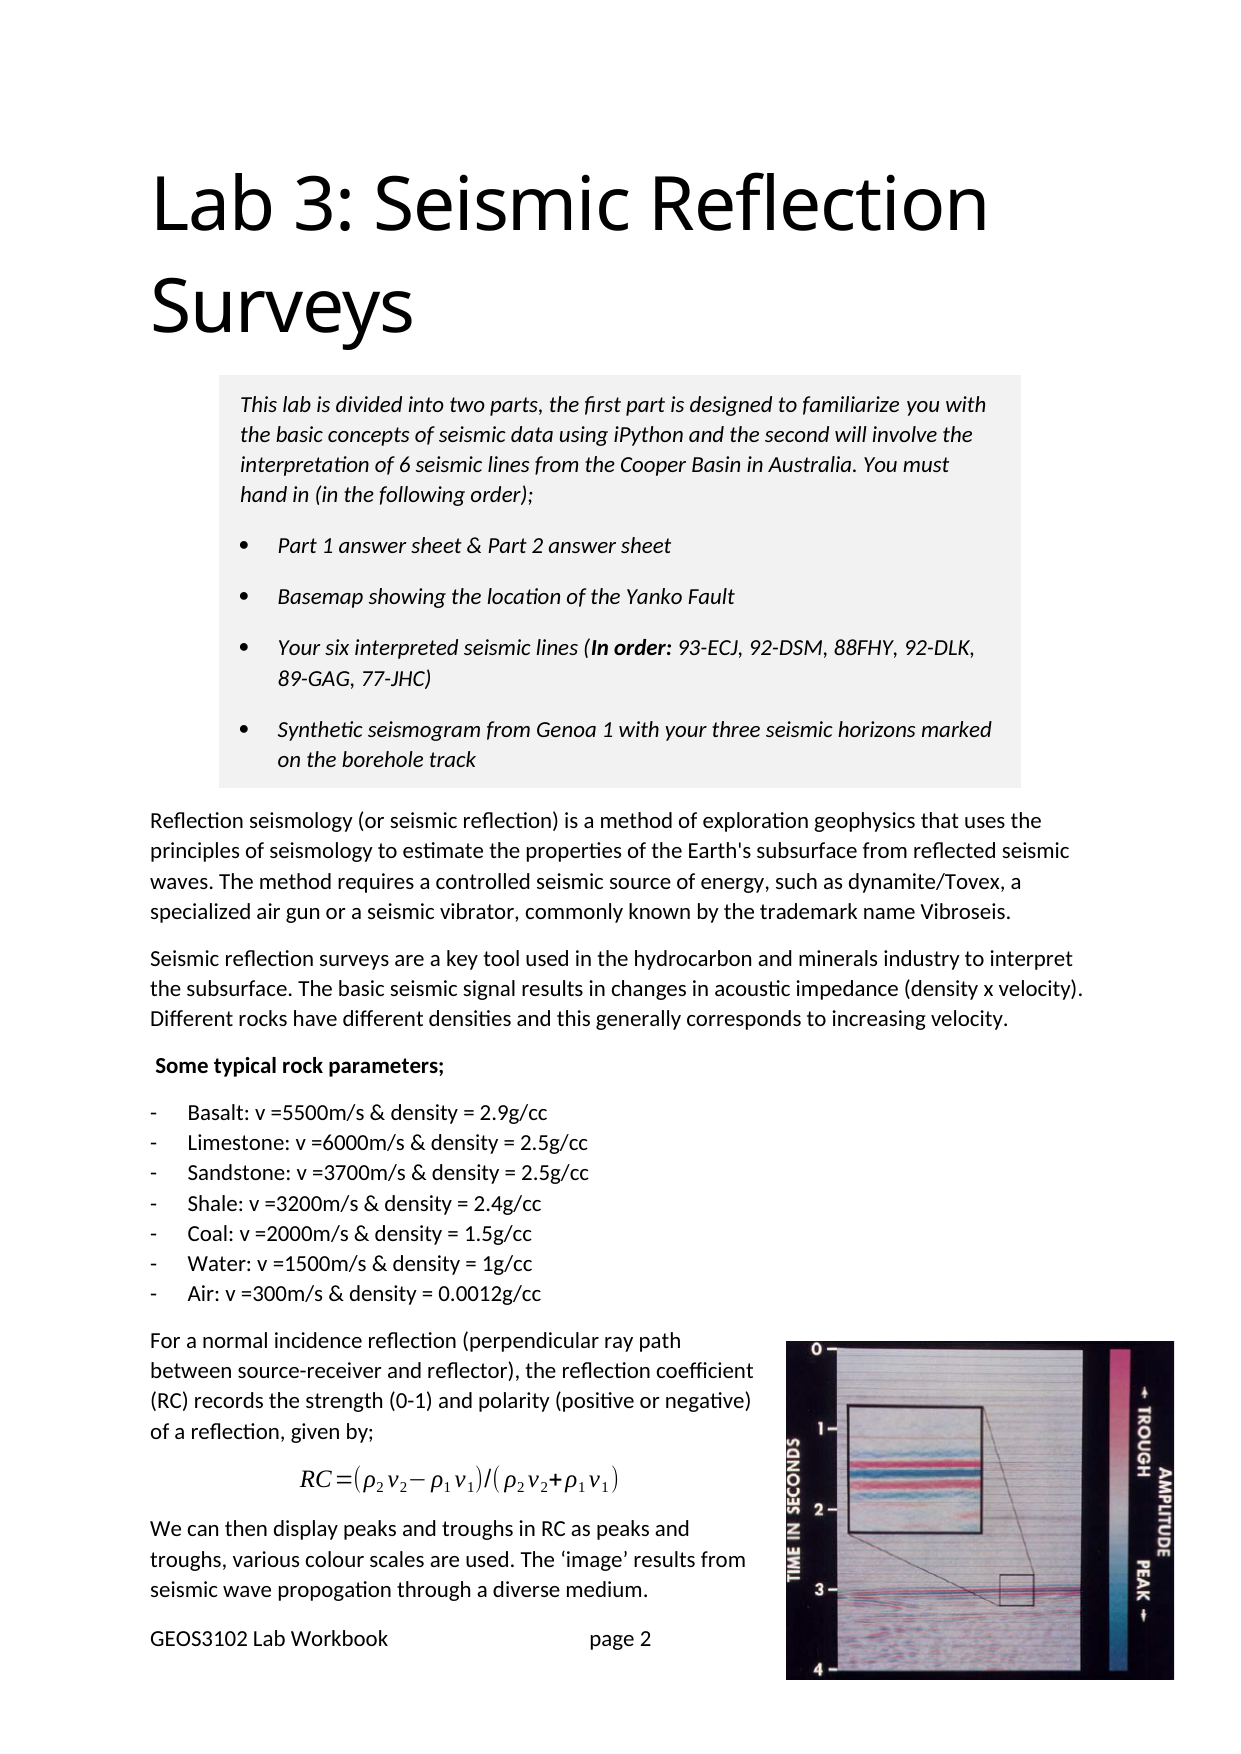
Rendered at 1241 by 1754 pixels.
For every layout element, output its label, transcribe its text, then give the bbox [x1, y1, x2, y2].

list Limestone: v =6000m/s & density = 2.5g/cc [150, 1128, 1090, 1156]
list Basalt: v =5500m/s & density = 2.9g/cc [150, 1098, 1090, 1126]
text We can then display peaks and troughs in RC as peaks and troughs, various colour scales are used. The ‘image’ results from seismic wave propogation through a diverse medium. [150, 1514, 786, 1603]
text This lab is divided into two parts, the first part is designed to familiarize you with the basic concepts of seismic data using iPython and the second will involve the interpretation of 6 seismic lines from the Cooper Basin in Australia. You must hand in (in the following order); [232, 388, 1008, 508]
title Lab 3: Seismic Reflection Surveys [150, 150, 1090, 354]
list Sandstone: v =3700m/s & density = 2.5g/cc [150, 1158, 1090, 1187]
list Water: v =1500m/s & density = 1g/cc [150, 1249, 1090, 1277]
list Shale: v =3200m/s & density = 2.4g/cc [150, 1189, 1090, 1217]
picture [786, 1341, 1175, 1680]
text Reflection seismology (or seismic reflection) is a method of exploration geophysics that uses the principles of seismology to estimate the properties of the Earth's subsurface from reflected seismic waves. The method requires a controlled seismic source of energy, such as dynamite/Tovex, a specialized air gun or a seismic vibrator, commonly known by the trademark name Vibroseis. [150, 806, 1090, 925]
list Basemap showing the location of the Yanko Fault [232, 568, 1008, 611]
list Coal: v =2000m/s & density = 1.5g/cc [150, 1219, 1090, 1247]
list Air: v =300m/s & density = 0.0012g/cc [150, 1279, 1090, 1307]
list Your six interpreted seismic lines (In order: 93-ECJ, 92-DSM, 88FHY, 92-DLK, 89-GAG, 77-JHC) [232, 619, 1008, 692]
text For a normal incidence reflection (perpendicular ray path between source-receiver and reflector), the reflection coefficient (RC) records the strength (0-1) and polarity (positive or negative) of a reflection, given by; [150, 1326, 1090, 1445]
list Part 1 answer sheet & Part 2 answer sheet [232, 517, 1008, 559]
text Some typical rock parameters; [150, 1051, 1090, 1079]
list Synthetic seismogram from Genoa 1 with your three seismic horizons marked on the borehole track [232, 700, 1008, 775]
text Seismic reflection surveys are a key tool used in the hydrocarbon and minerals industry to interpret the subsurface. The basic seismic signal results in changes in acoustic impedance (density x velocity). Different rocks have different densities and this generally corresponds to increasing velocity. [150, 944, 1090, 1032]
